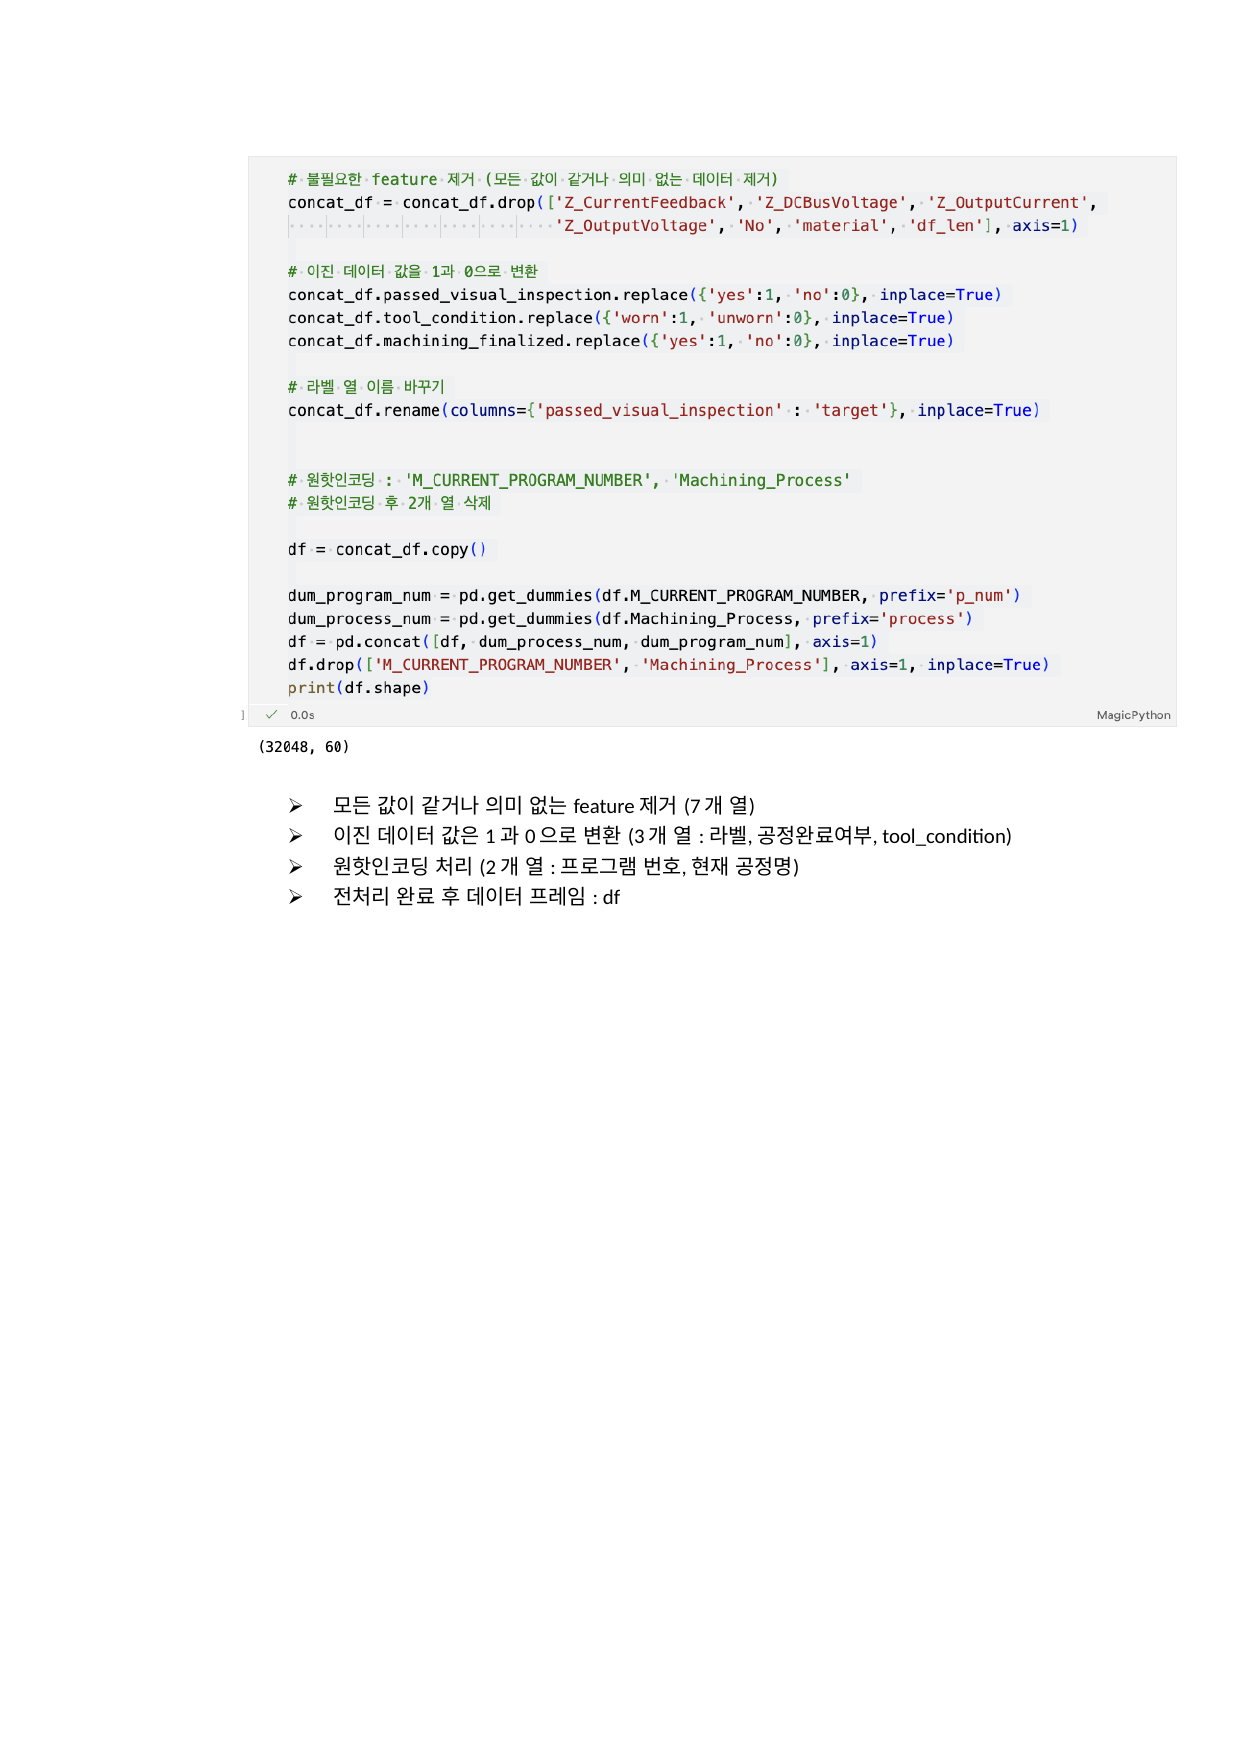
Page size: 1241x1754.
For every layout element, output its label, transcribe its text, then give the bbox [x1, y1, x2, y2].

list 이진 데이터 값은 1과 0으로 변환 (3개 열 : 라벨, 공정완료여부, tool_condition) [287, 820, 1090, 850]
list 모든 값이 같거나 의미 없는 feature 제거 (7개 열) [287, 789, 1090, 820]
picture [241, 150, 1182, 764]
list 전처리 완료 후 데이터 프레임 : df [287, 880, 1090, 910]
list 원핫인코딩 처리 (2개 열 : 프로그램 번호, 현재 공정명) [287, 850, 1090, 880]
